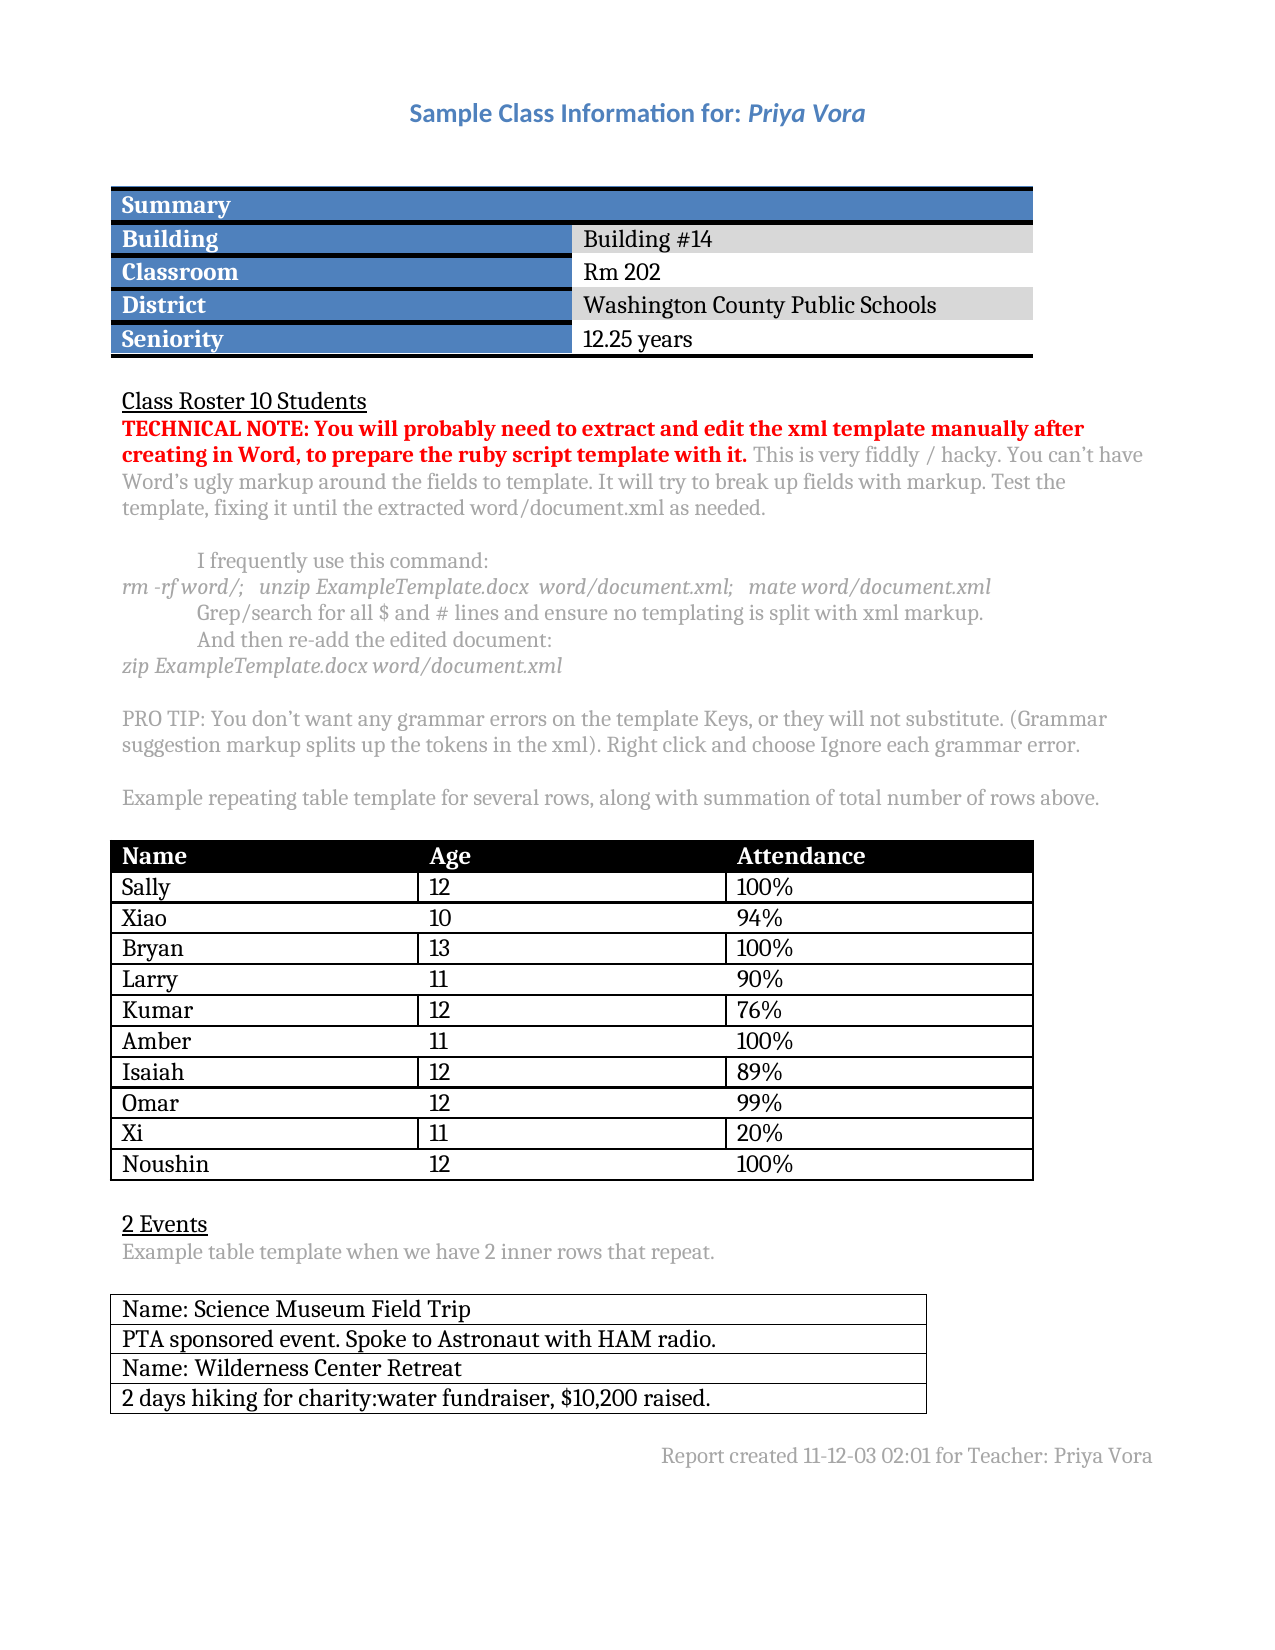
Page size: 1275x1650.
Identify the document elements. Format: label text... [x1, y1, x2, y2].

table_cell Building #14 [572, 225, 1033, 253]
table_cell 99% [726, 1089, 1032, 1117]
table_cell 90% [726, 965, 1032, 994]
table_cell 11 [418, 1027, 726, 1056]
table_cell Xiao [112, 904, 418, 932]
table_cell Building [111, 225, 572, 253]
text Grep/search for all $ and # lines and ensure no templating is split with xml markup. [122, 600, 1153, 627]
table_header Age [418, 842, 726, 871]
table_cell 12 [419, 873, 725, 901]
table_cell District [111, 291, 572, 320]
table_cell Omar [112, 1089, 418, 1117]
table_cell Washington County Public Schools [572, 287, 1033, 320]
table_cell 76% [727, 996, 1032, 1025]
table_cell 2 days hiking for charity:water fundraiser, $10,200 raised. [111, 1384, 926, 1413]
table_cell 11 [419, 1119, 725, 1148]
table_cell 12 [418, 1089, 726, 1117]
table_cell 12 [419, 1058, 725, 1086]
table_cell Amber [112, 1027, 418, 1056]
text Class Roster 10 Students [122, 387, 1153, 416]
table_cell 94% [726, 904, 1032, 932]
table_header Name [112, 842, 418, 871]
text And then re-add the edited document: [122, 627, 1153, 653]
table_cell Seniority [111, 325, 572, 353]
table_cell Bryan [112, 934, 417, 963]
table_cell Classroom [111, 258, 572, 287]
table_cell PTA sponsored event. Spoke to Astronaut with HAM radio. [111, 1325, 926, 1353]
text PRO TIP: You don’t want any grammar errors on the template Keys, or they will not substitute. (Grammar suggestion markup splits up the tokens in the xml). Right click and choose Ignore each grammar error. [122, 706, 1153, 758]
table_cell 89% [727, 1058, 1032, 1086]
text Example repeating table template for several rows, along with summation of total number of rows above. [122, 785, 1153, 811]
table_cell Rm 202 [572, 253, 1033, 287]
table_cell Xi [112, 1119, 417, 1148]
table_cell 100% [727, 934, 1032, 963]
subtitle Sample Class Information for: Priya Vora [122, 96, 1153, 129]
table_header Attendance [726, 842, 1032, 871]
text Report created 11-12-03 02:01 for Teacher: Priya Vora [122, 1443, 1153, 1469]
table_cell 11 [418, 965, 726, 994]
table_cell Sally [112, 873, 417, 901]
table_cell 10 [418, 904, 726, 932]
table_cell 13 [419, 934, 725, 963]
table_header Summary [111, 191, 572, 220]
text Example table template when we have 2 inner rows that repeat. [122, 1238, 1153, 1265]
table_cell Kumar [112, 996, 417, 1025]
text rm -rf word/; unzip ExampleTemplate.docx word/document.xml; mate word/document.xml [122, 574, 1153, 600]
text zip ExampleTemplate.docx word/document.xml [122, 653, 1153, 679]
table_cell Name: Wilderness Center Retreat [111, 1354, 926, 1383]
table_cell 100% [727, 873, 1032, 901]
table_header Name: Science Museum Field Trip [111, 1295, 926, 1323]
table_header [572, 191, 1033, 220]
text I frequently use this command: [122, 547, 1153, 574]
table_cell Isaiah [112, 1058, 417, 1086]
table_cell 12.25 years [572, 320, 1033, 353]
text TECHNICAL NOTE: You will probably need to extract and edit the xml template manually after creating in Word, to prepare the ruby script template with it. This is very fiddly / hacky. You can’t have Word’s ugly markup around the fields to template. It will try to break up fields with markup. Test the template, fixing it until the extracted word/document.xml as needed. [122, 416, 1153, 521]
table_cell 12 [419, 996, 725, 1025]
table_cell 20% [727, 1119, 1032, 1148]
table_cell Noushin [112, 1150, 418, 1179]
text 2 Events [122, 1210, 1153, 1238]
table_cell 12 [418, 1150, 726, 1179]
table_cell 100% [726, 1150, 1032, 1179]
table_cell Larry [112, 965, 418, 994]
table_cell 100% [726, 1027, 1032, 1056]
